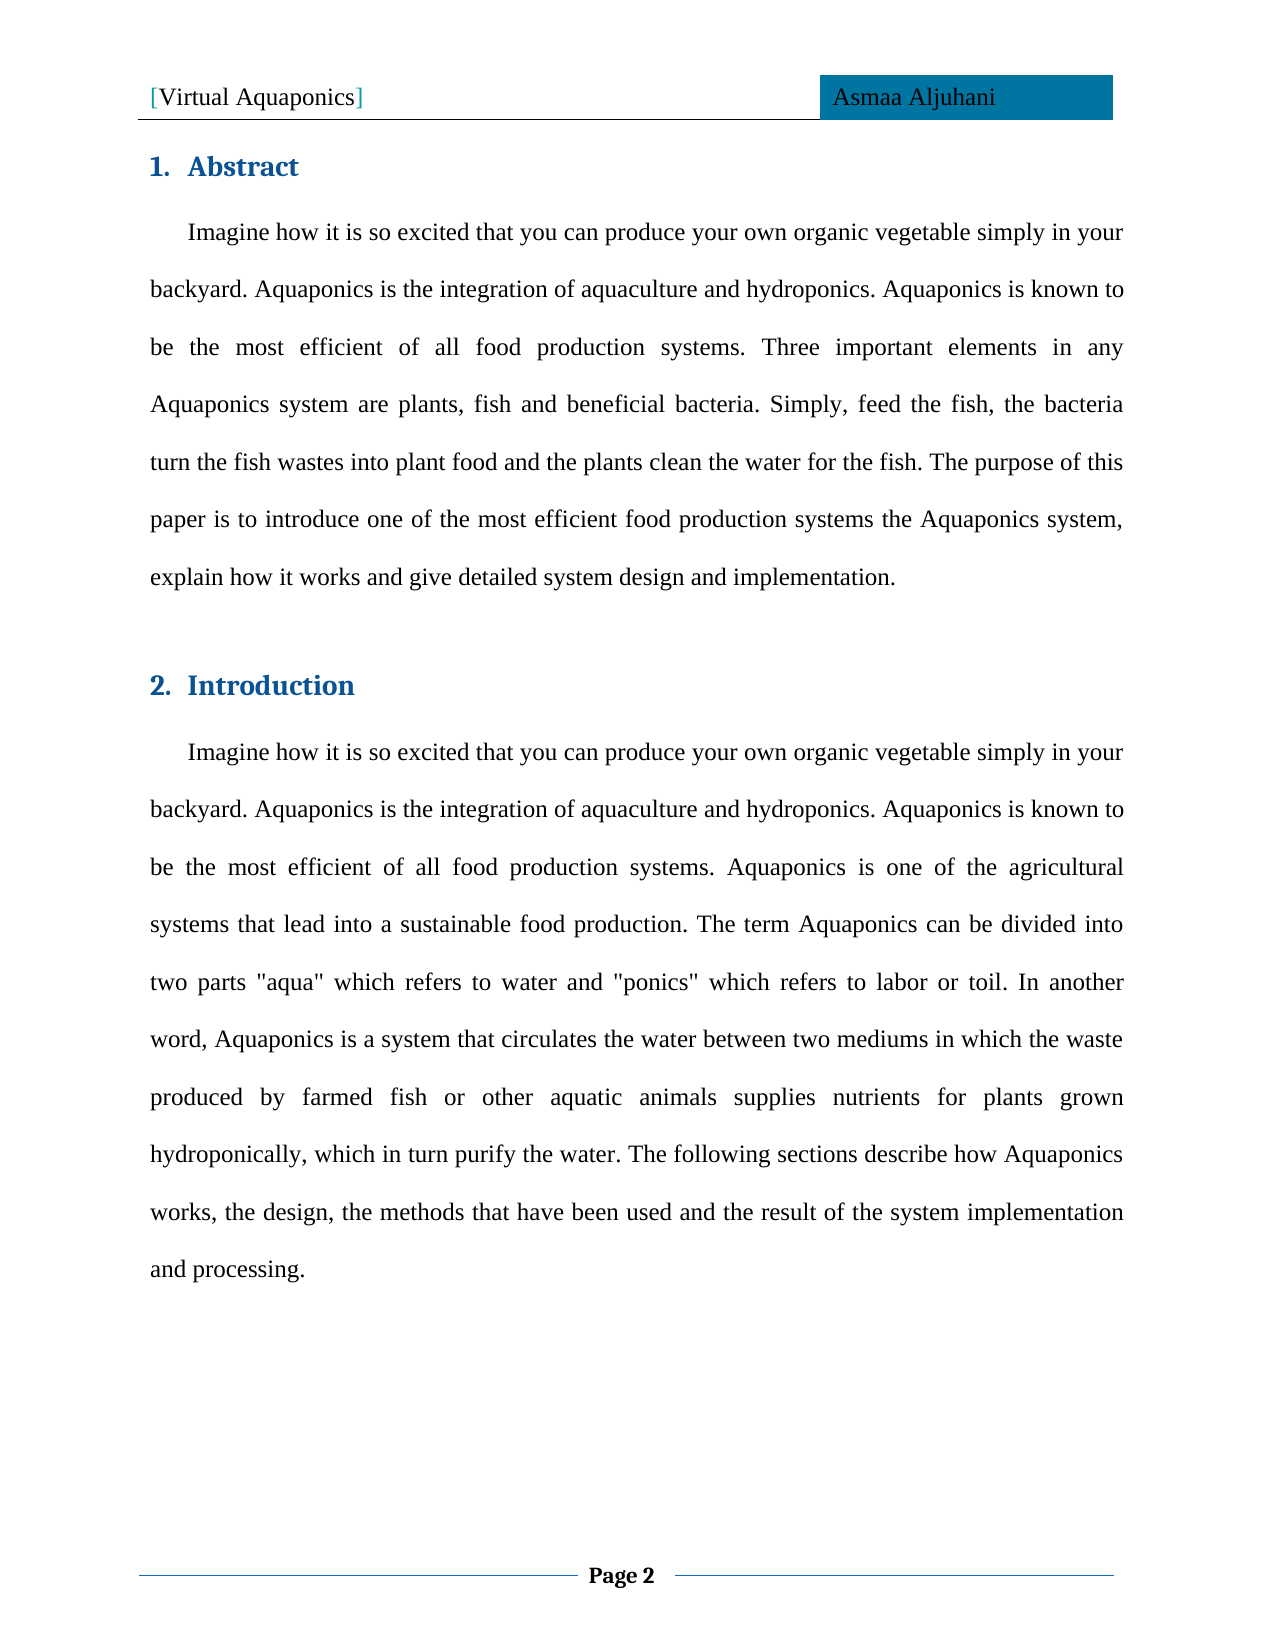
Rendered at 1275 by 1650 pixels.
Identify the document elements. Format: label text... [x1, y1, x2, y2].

subtitle Introduction [150, 669, 1125, 703]
text Imagine how it is so excited that you can produce your own organic vegetable simply in your backyard. Aquaponics is the integration of aquaculture and hydroponics. Aquaponics is known to be the most efficient of all food production systems. Three important elements in any Aquaponics system are plants, fish and beneficial bacteria. Simply, feed the fish, the bacteria turn the fish wastes into plant food and the plants clean the water for the fish. The purpose of this paper is to introduce one of the most efficient food production systems the Aquaponics system, explain how it works and give detailed system design and implementation. [150, 217, 1125, 591]
subtitle Abstract [150, 150, 1125, 183]
text Imagine how it is so excited that you can produce your own organic vegetable simply in your backyard. Aquaponics is the integration of aquaculture and hydroponics. Aquaponics is known to be the most efficient of all food production systems. Aquaponics is one of the agricultural systems that lead into a sustainable food production. The term Aquaponics can be divided into two parts "aqua" which refers to water and "ponics" which refers to labor or toil. In another word, Aquaponics is a system that circulates the water between two mediums in which the waste produced by farmed fish or other aquatic animals supplies nutrients for plants grown hydroponically, which in turn purify the water. The following sections describe how Aquaponics works, the design, the methods that have been used and the result of the system implementation and processing. [150, 737, 1125, 1283]
